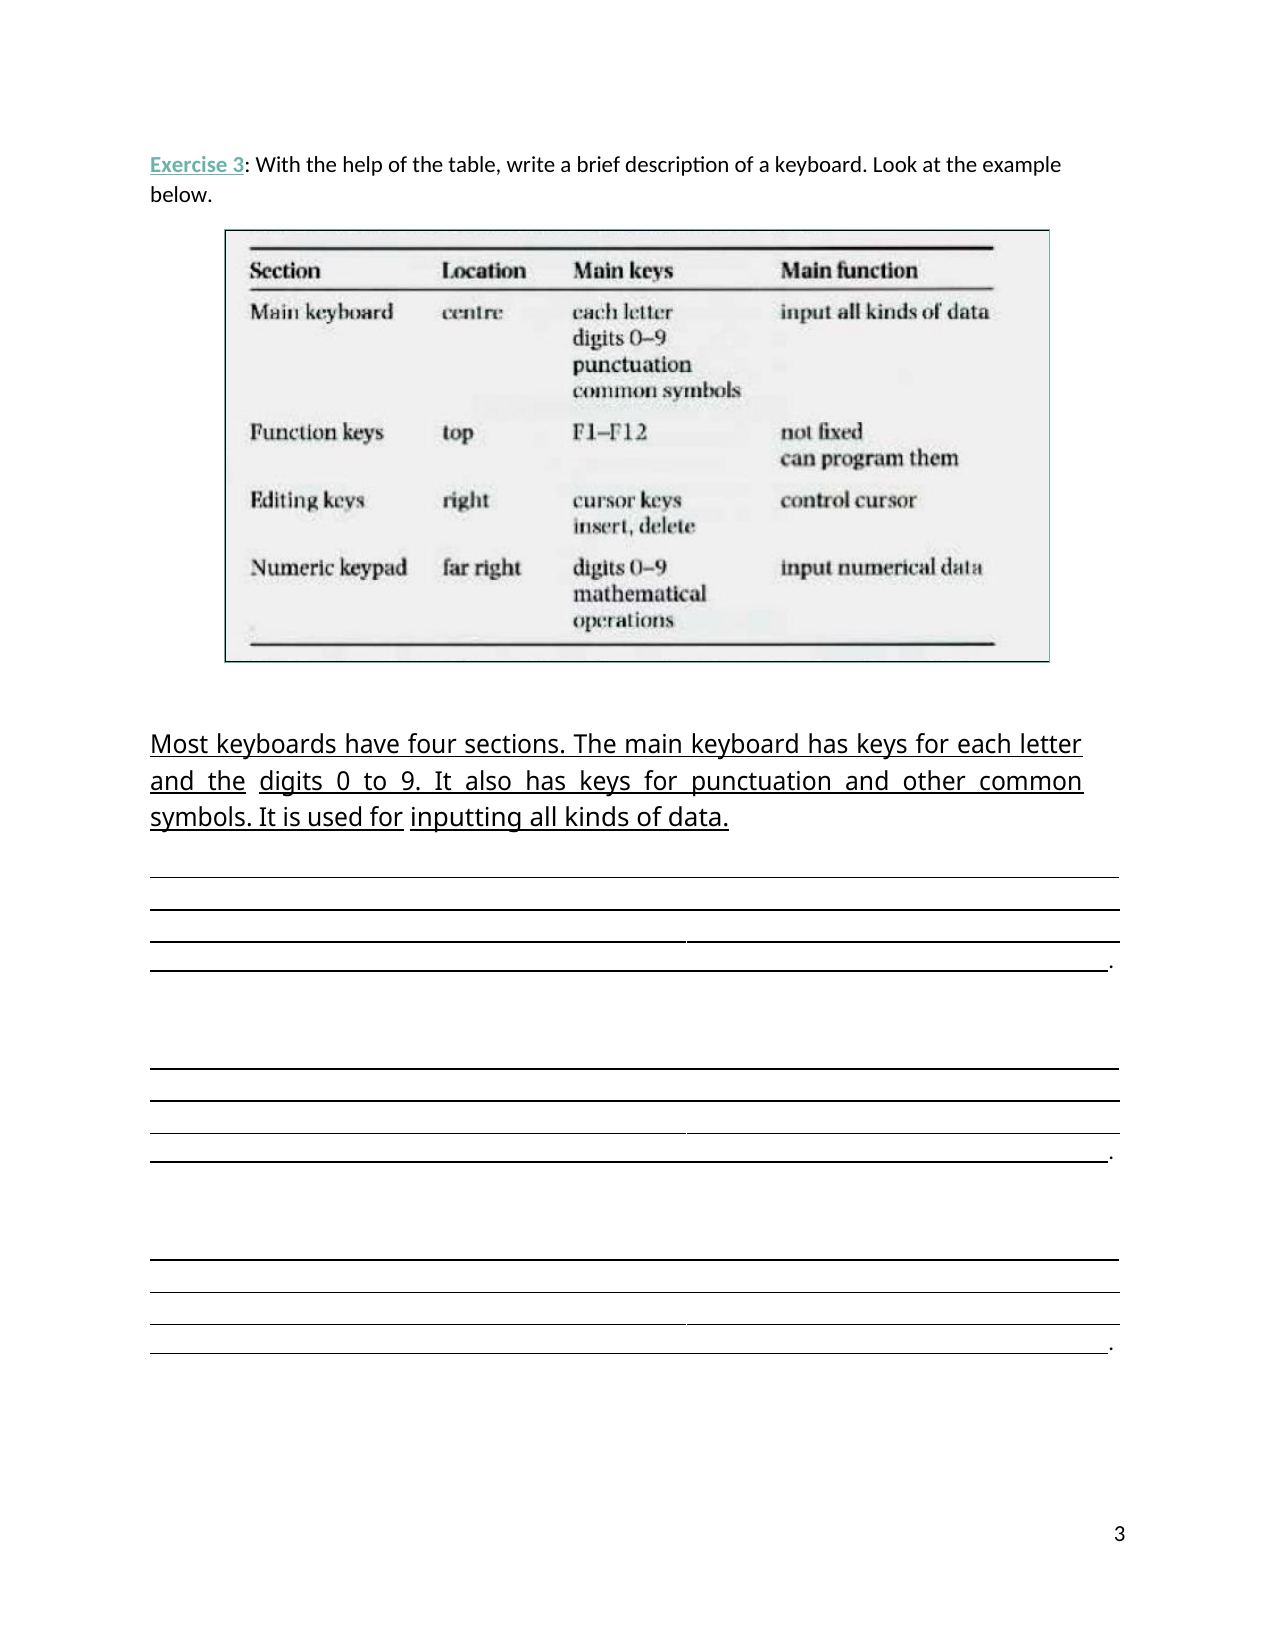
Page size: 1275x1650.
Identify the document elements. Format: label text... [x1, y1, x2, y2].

text . [150, 1128, 1135, 1165]
text . [150, 1320, 1135, 1357]
text Most keyboards have four sections. The main keyboard has keys for each letter and the digits 0 to 9. It also has keys for punctuation and other common symbols. It is used for inputting all kinds of data. [150, 726, 1084, 834]
picture [226, 231, 1049, 661]
text Exercise 3: With the help of the table, write a brief description of a keyboard. Look at the example below. [150, 150, 1065, 208]
text . [150, 940, 1135, 974]
